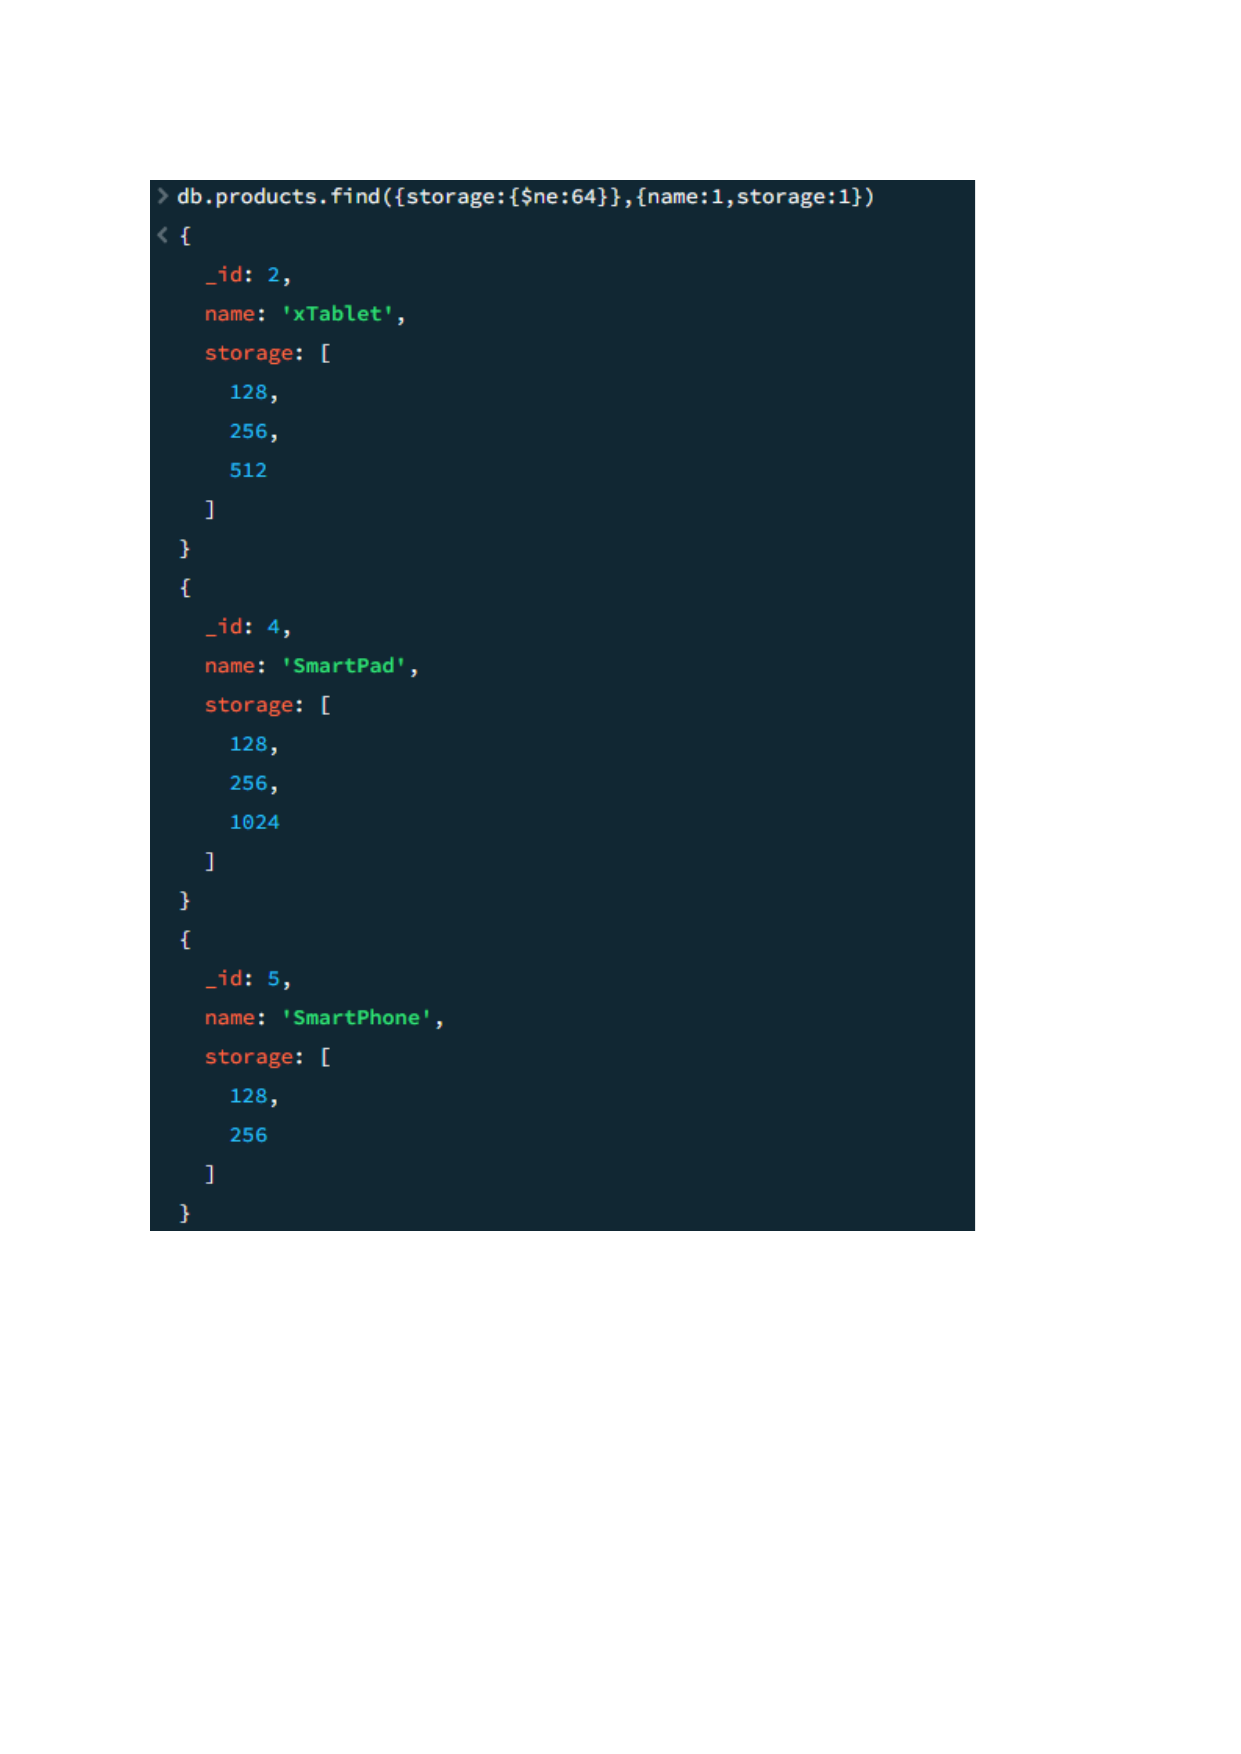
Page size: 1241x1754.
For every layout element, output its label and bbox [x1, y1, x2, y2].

picture [150, 180, 976, 1231]
